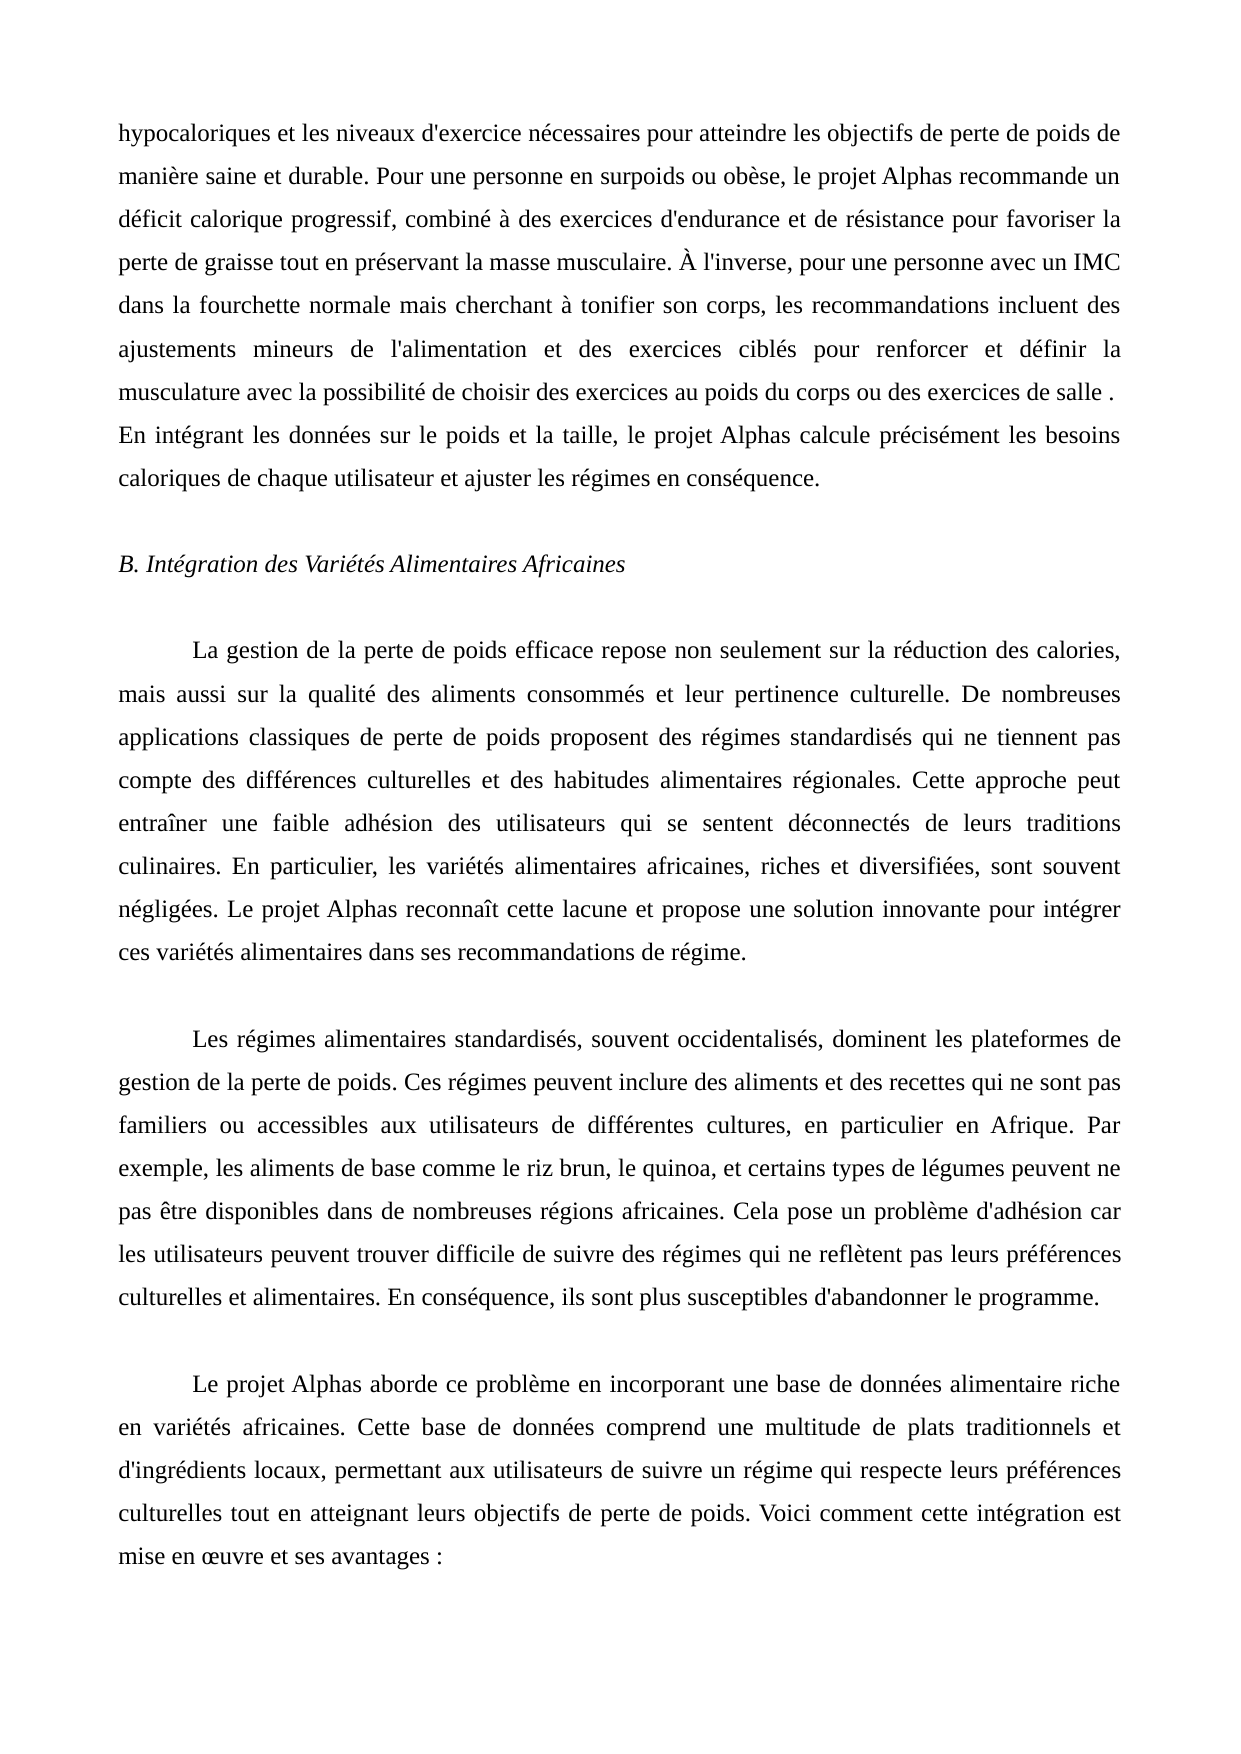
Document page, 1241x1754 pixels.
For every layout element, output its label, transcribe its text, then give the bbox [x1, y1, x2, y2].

text Les régimes alimentaires standardisés, souvent occidentalisés, dominent les plateformes de gestion de la perte de poids. Ces régimes peuvent inclure des aliments et des recettes qui ne sont pas familiers ou accessibles aux utilisateurs de différentes cultures, en particulier en Afrique. Par exemple, les aliments de base comme le riz brun, le quinoa, et certains types de légumes peuvent ne pas être disponibles dans de nombreuses régions africaines. Cela pose un problème d'adhésion car les utilisateurs peuvent trouver difficile de suivre des régimes qui ne reflètent pas leurs préférences culturelles et alimentaires. En conséquence, ils sont plus susceptibles d'abandonner le programme. [118, 1024, 1122, 1311]
text La gestion de la perte de poids efficace repose non seulement sur la réduction des calories, mais aussi sur la qualité des aliments consommés et leur pertinence culturelle. De nombreuses applications classiques de perte de poids proposent des régimes standardisés qui ne tiennent pas compte des différences culturelles et des habitudes alimentaires régionales. Cette approche peut entraîner une faible adhésion des utilisateurs qui se sentent déconnectés de leurs traditions culinaires. En particulier, les variétés alimentaires africaines, riches et diversifiées, sont souvent négligées. Le projet Alphas reconnaît cette lacune et propose une solution innovante pour intégrer ces variétés alimentaires dans ses recommandations de régime. [118, 636, 1122, 966]
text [118, 118, 1122, 406]
text En intégrant les données sur le poids et la taille, le projet Alphas calcule précisément les besoins caloriques de chaque utilisateur et ajuster les régimes en conséquence. [118, 420, 1122, 492]
text Le projet Alphas aborde ce problème en incorporant une base de données alimentaire riche en variétés africaines. Cette base de données comprend une multitude de plats traditionnels et d'ingrédients locaux, permettant aux utilisateurs de suivre un régime qui respecte leurs préférences culturelles tout en atteignant leurs objectifs de perte de poids. Voici comment cette intégration est mise en œuvre et ses avantages : [118, 1369, 1122, 1570]
text B. Intégration des Variétés Alimentaires Africaines [118, 549, 1122, 578]
